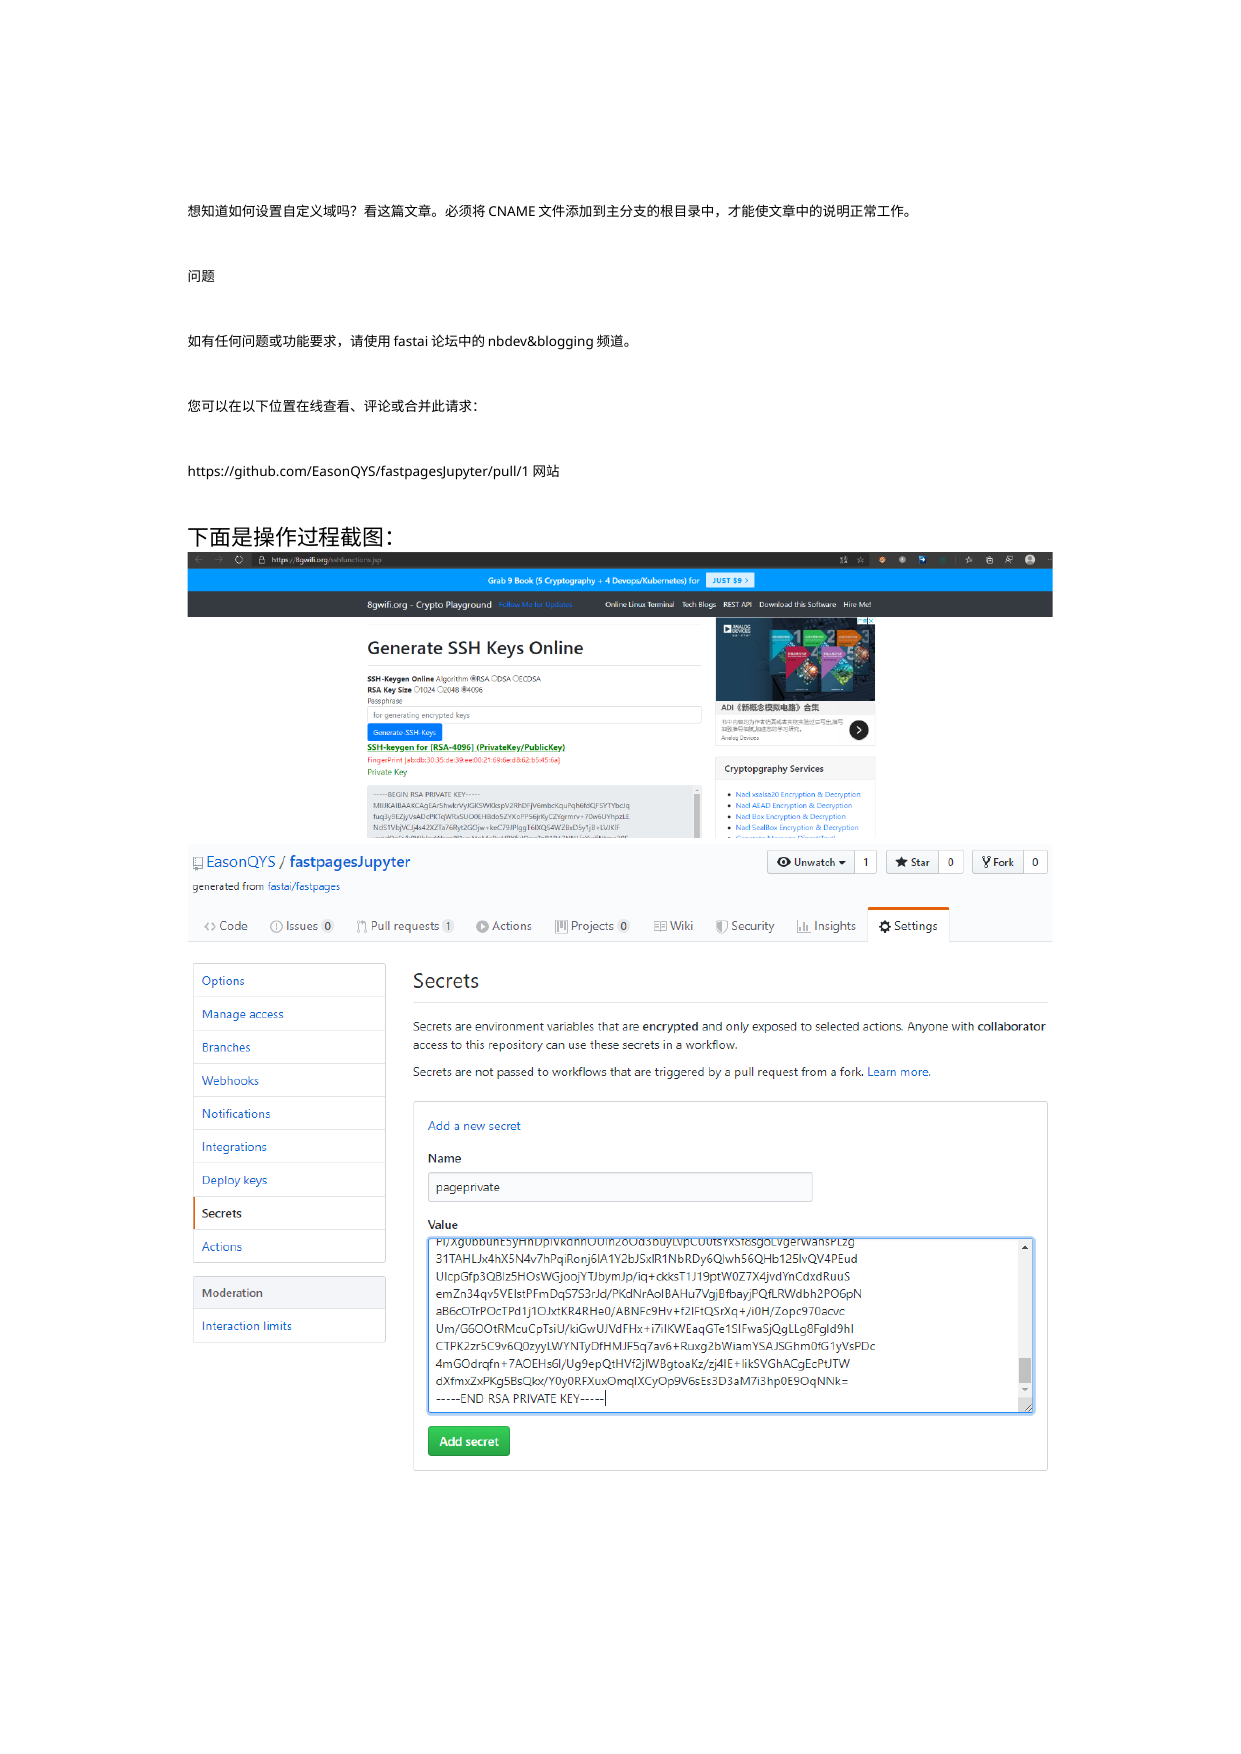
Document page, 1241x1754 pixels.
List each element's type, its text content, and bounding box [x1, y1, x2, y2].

text 您可以在以下位置在线查看、评论或合并此请求： [187, 389, 1053, 422]
picture [187, 552, 1053, 838]
text 如有任何问题或功能要求，请使用fastai论坛中的nbdev&blogging频道。 [187, 324, 1053, 357]
text 问题 [187, 259, 1053, 292]
text https://github.com/EasonQYS/fastpagesJupyter/pull/1网站 [187, 454, 1053, 487]
text 想知道如何设置自定义域吗？看这篇文章。必须将CNAME文件添加到主分支的根目录中，才能使文章中的说明正常工作。 [187, 194, 1053, 227]
text 下面是操作过程截图： [187, 519, 1053, 552]
